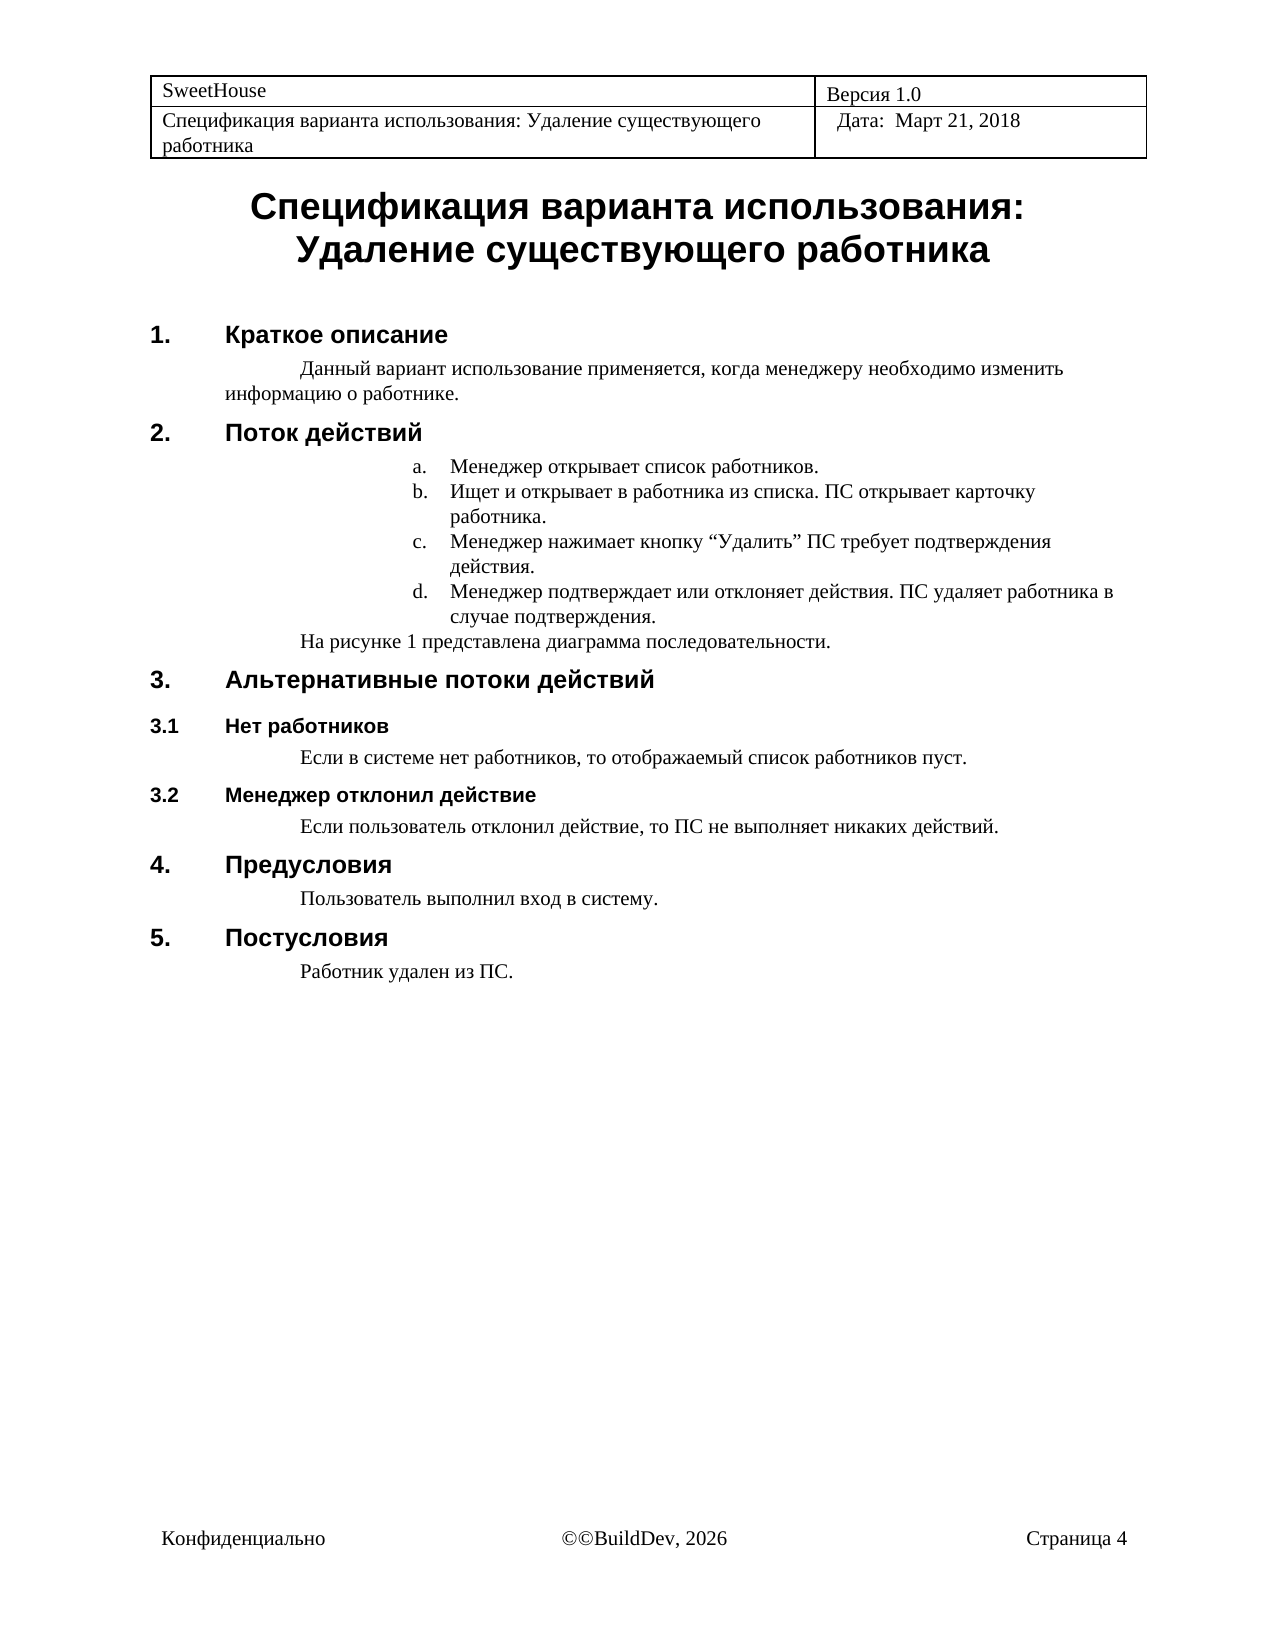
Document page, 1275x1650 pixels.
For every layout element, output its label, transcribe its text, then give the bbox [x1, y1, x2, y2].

text Пользователь выполнил вход в систему. [225, 885, 1125, 910]
subtitle Нет работников [150, 713, 1125, 738]
subtitle Краткое описание [150, 320, 1125, 349]
list Ищет и открывает в работника из списка. ПС открывает карточку работника. [412, 478, 1125, 528]
subtitle Поток действий [150, 418, 1125, 446]
list Менеджер подтверждает или отклоняет действия. ПС удаляет работника в случае подтверждения. [412, 578, 1125, 628]
subtitle Альтернативные потоки действий [150, 665, 1125, 694]
text На рисунке 1 представлена диаграмма последовательности. [225, 628, 1125, 653]
text Если пользователь отклонил действие, то ПС не выполняет никаких действий. [225, 813, 1125, 838]
title Спецификация варианта использования: Удаление существующего работника [150, 184, 1125, 270]
text Данный вариант использование применяется, когда менеджеру необходимо изменить информацию о работнике. [225, 355, 1125, 405]
subtitle Менеджер отклонил действие [150, 781, 1125, 806]
list Менеджер открывает список работников. [412, 453, 1125, 478]
text Если в системе нет работников, то отображаемый список работников пуст. [225, 744, 1125, 769]
subtitle Постусловия [150, 923, 1125, 951]
subtitle Предусловия [150, 850, 1125, 879]
list Менеджер нажимает кнопку “Удалить” ПС требует подтверждения действия. [412, 528, 1125, 578]
text Работник удален из ПС. [225, 958, 1125, 983]
